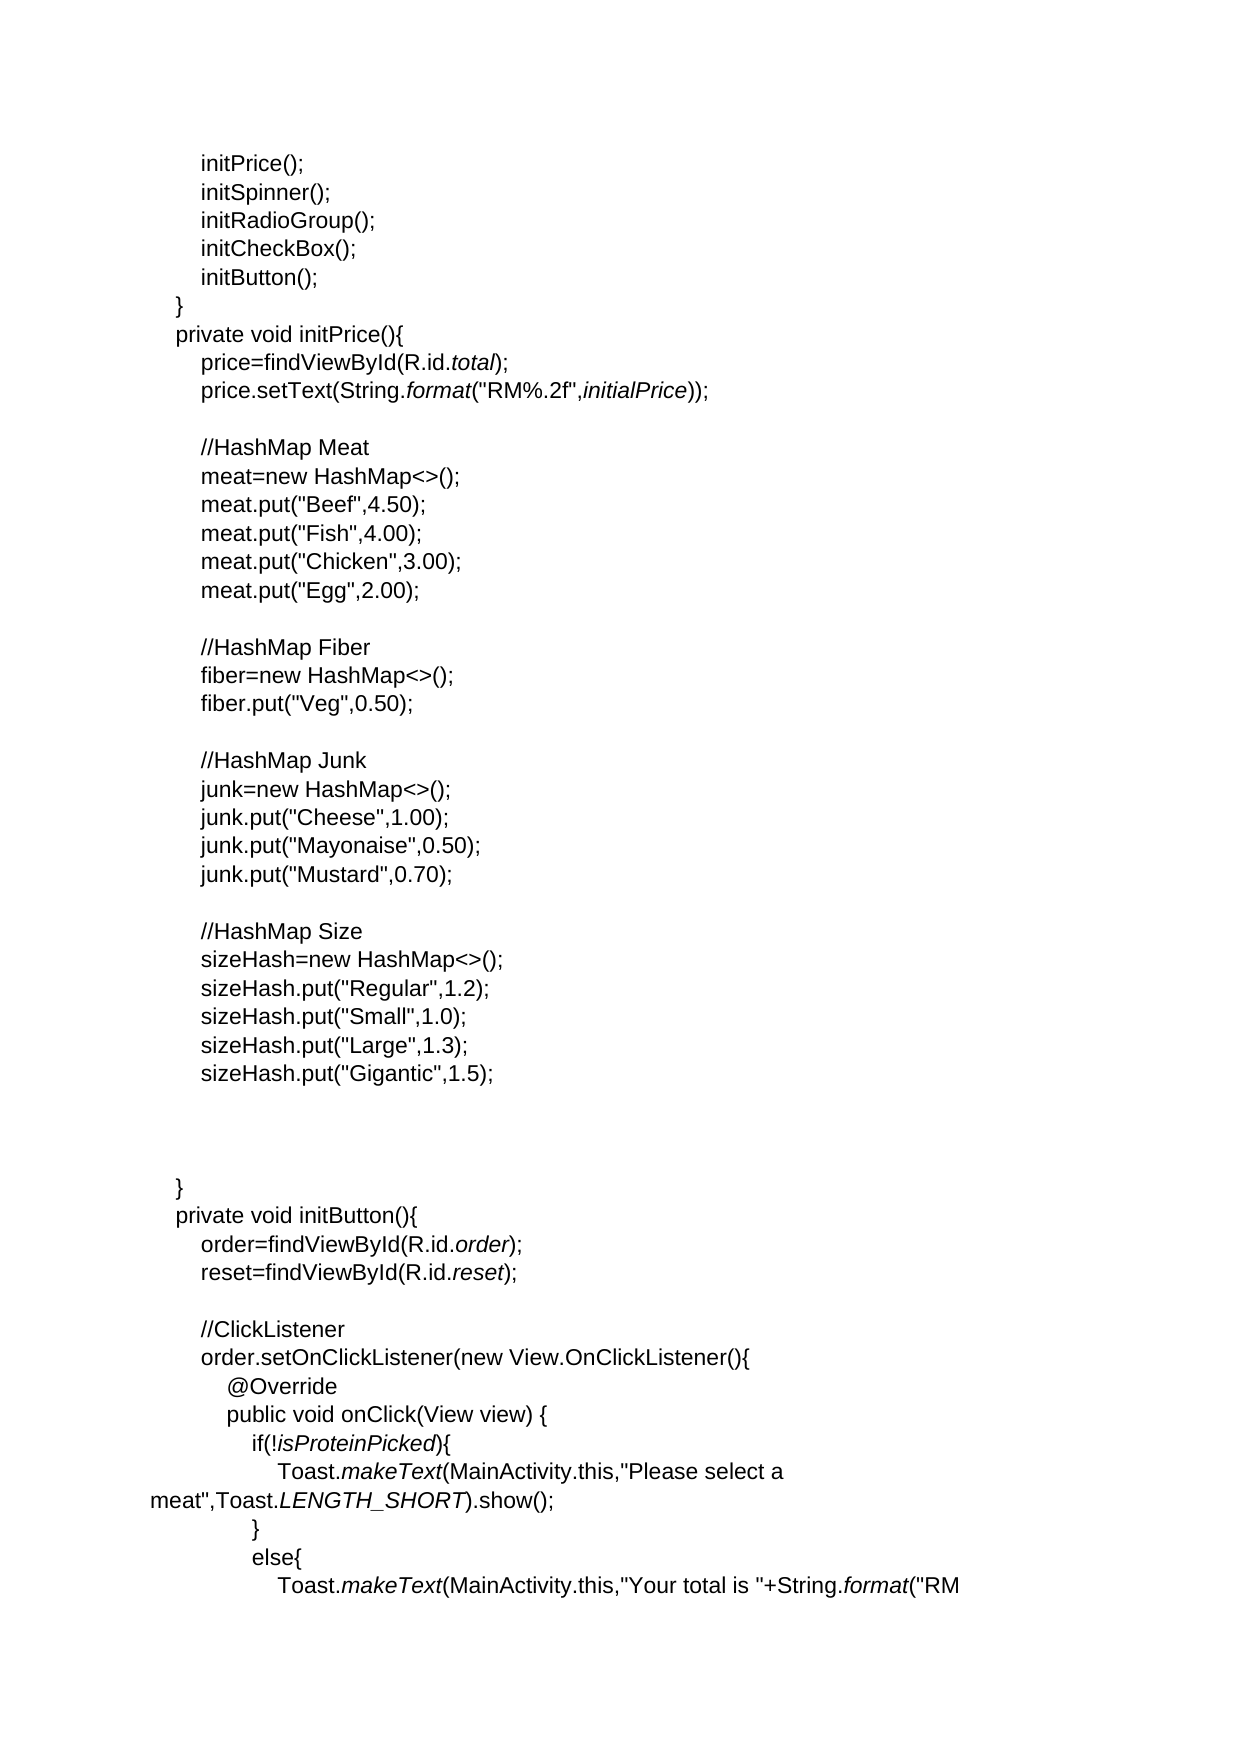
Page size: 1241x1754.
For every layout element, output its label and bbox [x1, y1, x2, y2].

text [150, 150, 1090, 1598]
